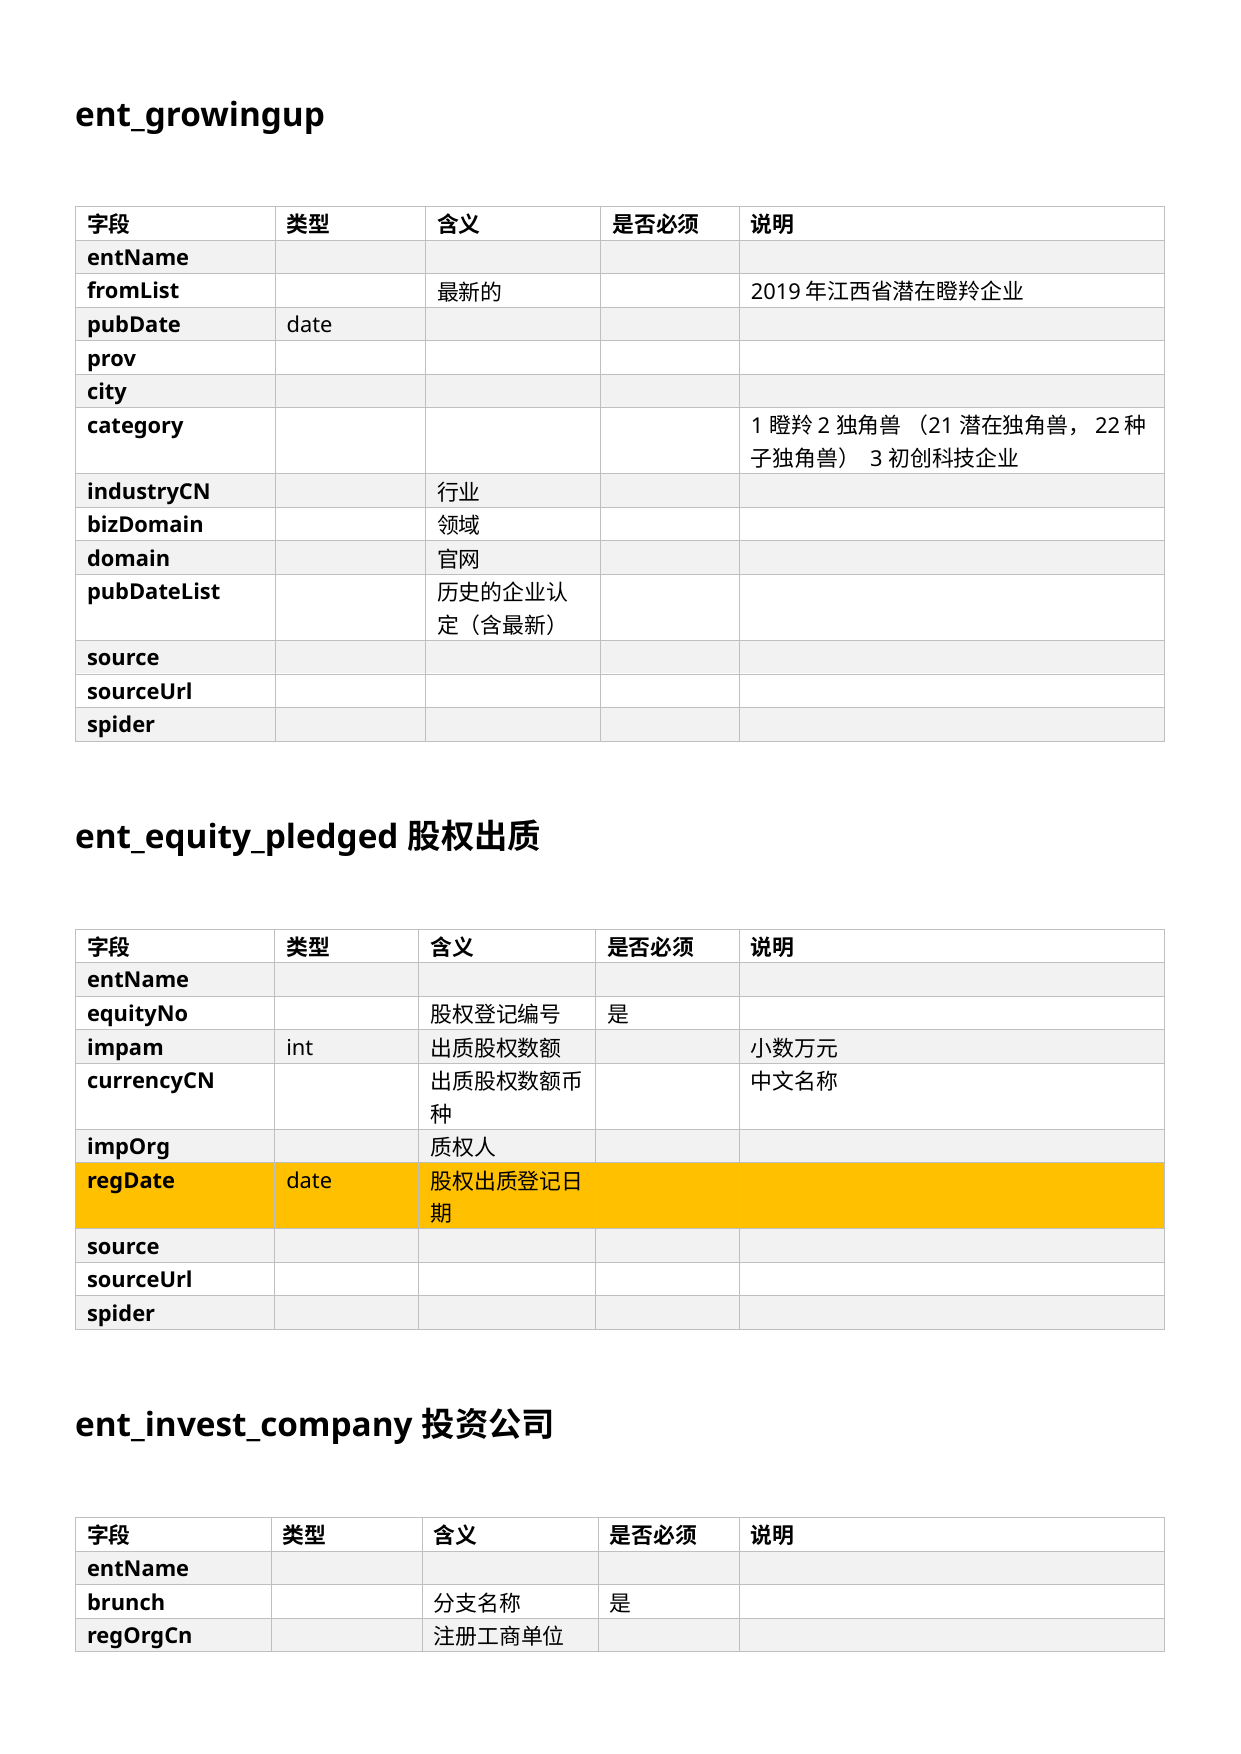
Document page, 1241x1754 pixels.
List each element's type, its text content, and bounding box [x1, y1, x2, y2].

table_cell [426, 241, 600, 273]
table_cell [419, 1229, 595, 1262]
table_header 类型 [272, 1518, 422, 1551]
table_cell brunch [76, 1585, 271, 1618]
table_cell [275, 1263, 418, 1295]
table_cell [740, 1619, 1164, 1651]
table_cell [599, 1619, 739, 1651]
table_cell [740, 1130, 1164, 1162]
table_cell int [275, 1030, 418, 1063]
table_cell [419, 1296, 595, 1329]
table_cell fromList [76, 274, 275, 307]
table_cell 领域 [426, 508, 600, 540]
table_cell [596, 1030, 739, 1063]
table_header 字段 [76, 207, 275, 239]
table_cell 2019年江西省潜在瞪羚企业 [740, 274, 1164, 307]
table_cell domain [76, 541, 275, 574]
table_cell [601, 274, 739, 307]
table_cell [601, 341, 739, 374]
table_cell [740, 341, 1164, 374]
table_header 说明 [740, 1518, 1164, 1551]
table_cell [740, 575, 1164, 640]
table_cell [601, 641, 739, 673]
table_cell 最新的 [426, 274, 600, 307]
table_cell [596, 1163, 739, 1228]
table_cell 质权人 [419, 1130, 595, 1162]
table_cell 行业 [426, 474, 600, 507]
table_cell 股权出质登记日期 [419, 1163, 595, 1228]
table_header 是否必须 [601, 207, 739, 239]
table_cell sourceUrl [76, 1263, 274, 1295]
table_cell [276, 274, 425, 307]
table_cell regOrgCn [76, 1619, 271, 1651]
table_cell [426, 375, 600, 407]
table_cell [601, 241, 739, 273]
table_cell [426, 641, 600, 673]
table_cell [601, 575, 739, 640]
table_cell spider [76, 708, 275, 741]
table_cell [596, 1229, 739, 1262]
table_cell [740, 1229, 1164, 1262]
table_cell prov [76, 341, 275, 374]
table_header 字段 [76, 930, 274, 962]
table_cell entName [76, 241, 275, 273]
table_cell [419, 1263, 595, 1295]
table_cell city [76, 375, 275, 407]
table_cell category [76, 408, 275, 473]
table_cell [276, 575, 425, 640]
table_cell 中文名称 [740, 1064, 1164, 1129]
table_cell 是 [599, 1585, 739, 1618]
table_cell pubDateList [76, 575, 275, 640]
table_cell [601, 308, 739, 340]
table_cell bizDomain [76, 508, 275, 540]
table_cell date [275, 1163, 418, 1228]
table_cell [276, 708, 425, 741]
subtitle ent_invest_company 投资公司 [75, 1389, 1165, 1454]
table_cell 1 瞪羚 2 独角兽 （21 潜在独角兽， 22种子独角兽） 3 初创科技企业 [740, 408, 1164, 473]
table_cell [596, 1263, 739, 1295]
table_cell [740, 474, 1164, 507]
table_cell [426, 675, 600, 707]
table_header 字段 [76, 1518, 271, 1551]
table_cell [276, 341, 425, 374]
table_cell [272, 1585, 422, 1618]
table_cell [275, 997, 418, 1029]
table_cell [740, 1585, 1164, 1618]
table_cell [740, 708, 1164, 741]
table_cell [419, 963, 595, 996]
table_cell [596, 1296, 739, 1329]
table_cell [426, 408, 600, 473]
table_cell [275, 1229, 418, 1262]
table_cell 历史的企业认定（含最新） [426, 575, 600, 640]
table_header 类型 [276, 207, 425, 239]
table_cell entName [76, 963, 274, 996]
table_cell [601, 408, 739, 473]
table_cell [601, 708, 739, 741]
table_cell [740, 1163, 1164, 1228]
table_cell regDate [76, 1163, 274, 1228]
table_cell [740, 541, 1164, 574]
table_header 说明 [740, 930, 1164, 962]
subtitle ent_equity_pledged 股权出质 [75, 801, 1165, 866]
table_cell [740, 1296, 1164, 1329]
table_cell [275, 1296, 418, 1329]
table_cell impam [76, 1030, 274, 1063]
table_cell [276, 508, 425, 540]
table_header 是否必须 [599, 1518, 739, 1551]
table_cell [272, 1552, 422, 1584]
table_cell [426, 308, 600, 340]
table_header 含义 [426, 207, 600, 239]
table_cell [601, 541, 739, 574]
table_cell 小数万元 [740, 1030, 1164, 1063]
table_cell [740, 1552, 1164, 1584]
table_cell 出质股权数额币种 [419, 1064, 595, 1129]
table_cell 分支名称 [423, 1585, 598, 1618]
table_cell [275, 1064, 418, 1129]
table_cell [276, 474, 425, 507]
table_cell [276, 375, 425, 407]
table_cell [423, 1552, 598, 1584]
table_header 含义 [423, 1518, 598, 1551]
table_cell source [76, 641, 275, 673]
table_cell [276, 241, 425, 273]
table_cell 注册工商单位 [423, 1619, 598, 1651]
table_cell source [76, 1229, 274, 1262]
table_cell [275, 963, 418, 996]
table_cell sourceUrl [76, 675, 275, 707]
table_cell [276, 641, 425, 673]
table_cell [740, 241, 1164, 273]
table_cell industryCN [76, 474, 275, 507]
table_cell [740, 963, 1164, 996]
subtitle ent_growingup [75, 81, 1165, 146]
table_cell [275, 1130, 418, 1162]
table_cell pubDate [76, 308, 275, 340]
table_cell 出质股权数额 [419, 1030, 595, 1063]
table_cell [276, 408, 425, 473]
table_cell 官网 [426, 541, 600, 574]
table_cell [426, 341, 600, 374]
table_cell [740, 997, 1164, 1029]
table_cell [276, 675, 425, 707]
table_cell [601, 675, 739, 707]
table_cell impOrg [76, 1130, 274, 1162]
table_header 含义 [419, 930, 595, 962]
table_cell [740, 308, 1164, 340]
table_cell spider [76, 1296, 274, 1329]
table_cell [601, 508, 739, 540]
table_cell entName [76, 1552, 271, 1584]
table_cell [740, 675, 1164, 707]
table_cell [272, 1619, 422, 1651]
table_cell currencyCN [76, 1064, 274, 1129]
table_cell [596, 1064, 739, 1129]
table_cell 股权登记编号 [419, 997, 595, 1029]
table_cell [596, 963, 739, 996]
table_cell [426, 708, 600, 741]
table_cell [740, 375, 1164, 407]
table_header 是否必须 [596, 930, 739, 962]
table_cell [599, 1552, 739, 1584]
table_cell equityNo [76, 997, 274, 1029]
table_cell [601, 375, 739, 407]
table_cell [276, 541, 425, 574]
table_cell [601, 474, 739, 507]
table_header 说明 [740, 207, 1164, 239]
table_cell [596, 1130, 739, 1162]
table_header 类型 [275, 930, 418, 962]
table_cell date [276, 308, 425, 340]
table_cell 是 [596, 997, 739, 1029]
table_cell [740, 641, 1164, 673]
table_cell [740, 508, 1164, 540]
table_cell [740, 1263, 1164, 1295]
